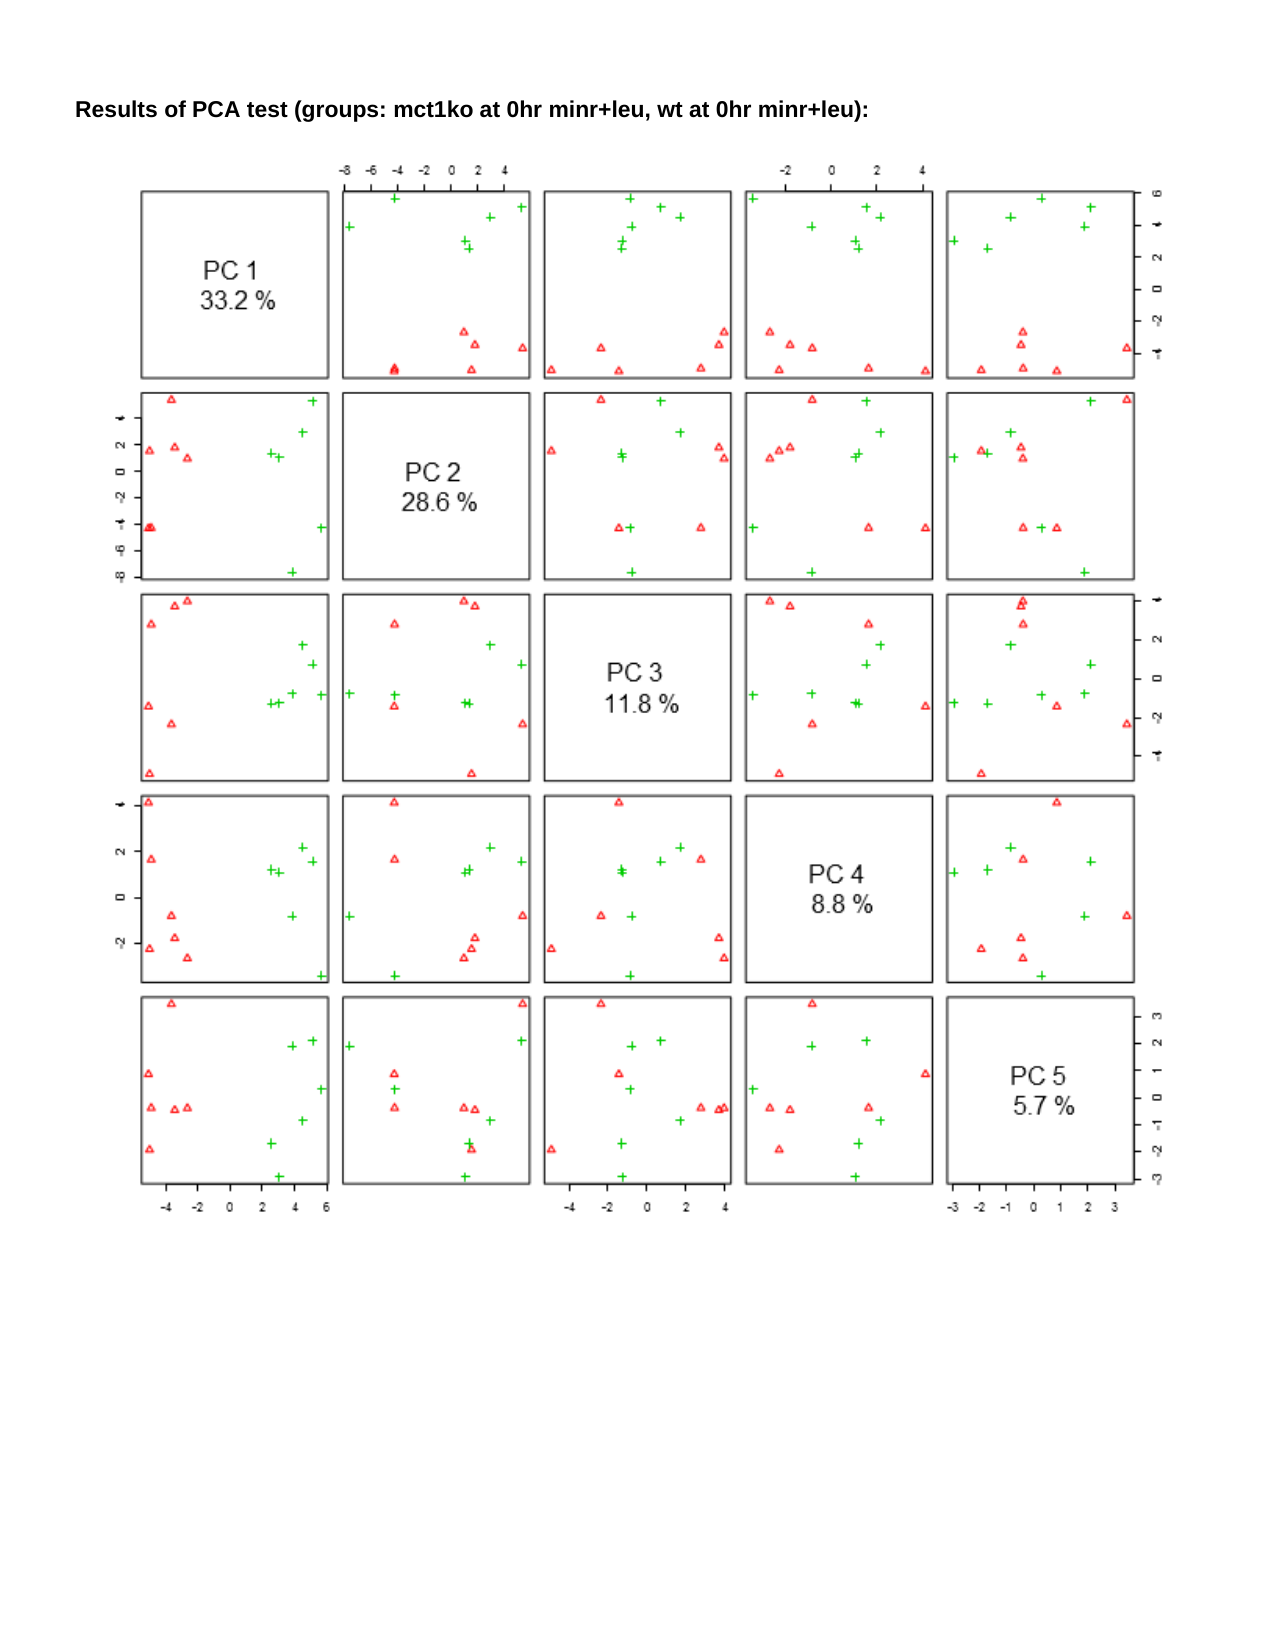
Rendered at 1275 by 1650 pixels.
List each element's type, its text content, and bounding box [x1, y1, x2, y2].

picture [75, 126, 1200, 1251]
text Results of PCA test (groups: mct1ko at 0hr minr+leu, wt at 0hr minr+leu): [75, 96, 1200, 122]
